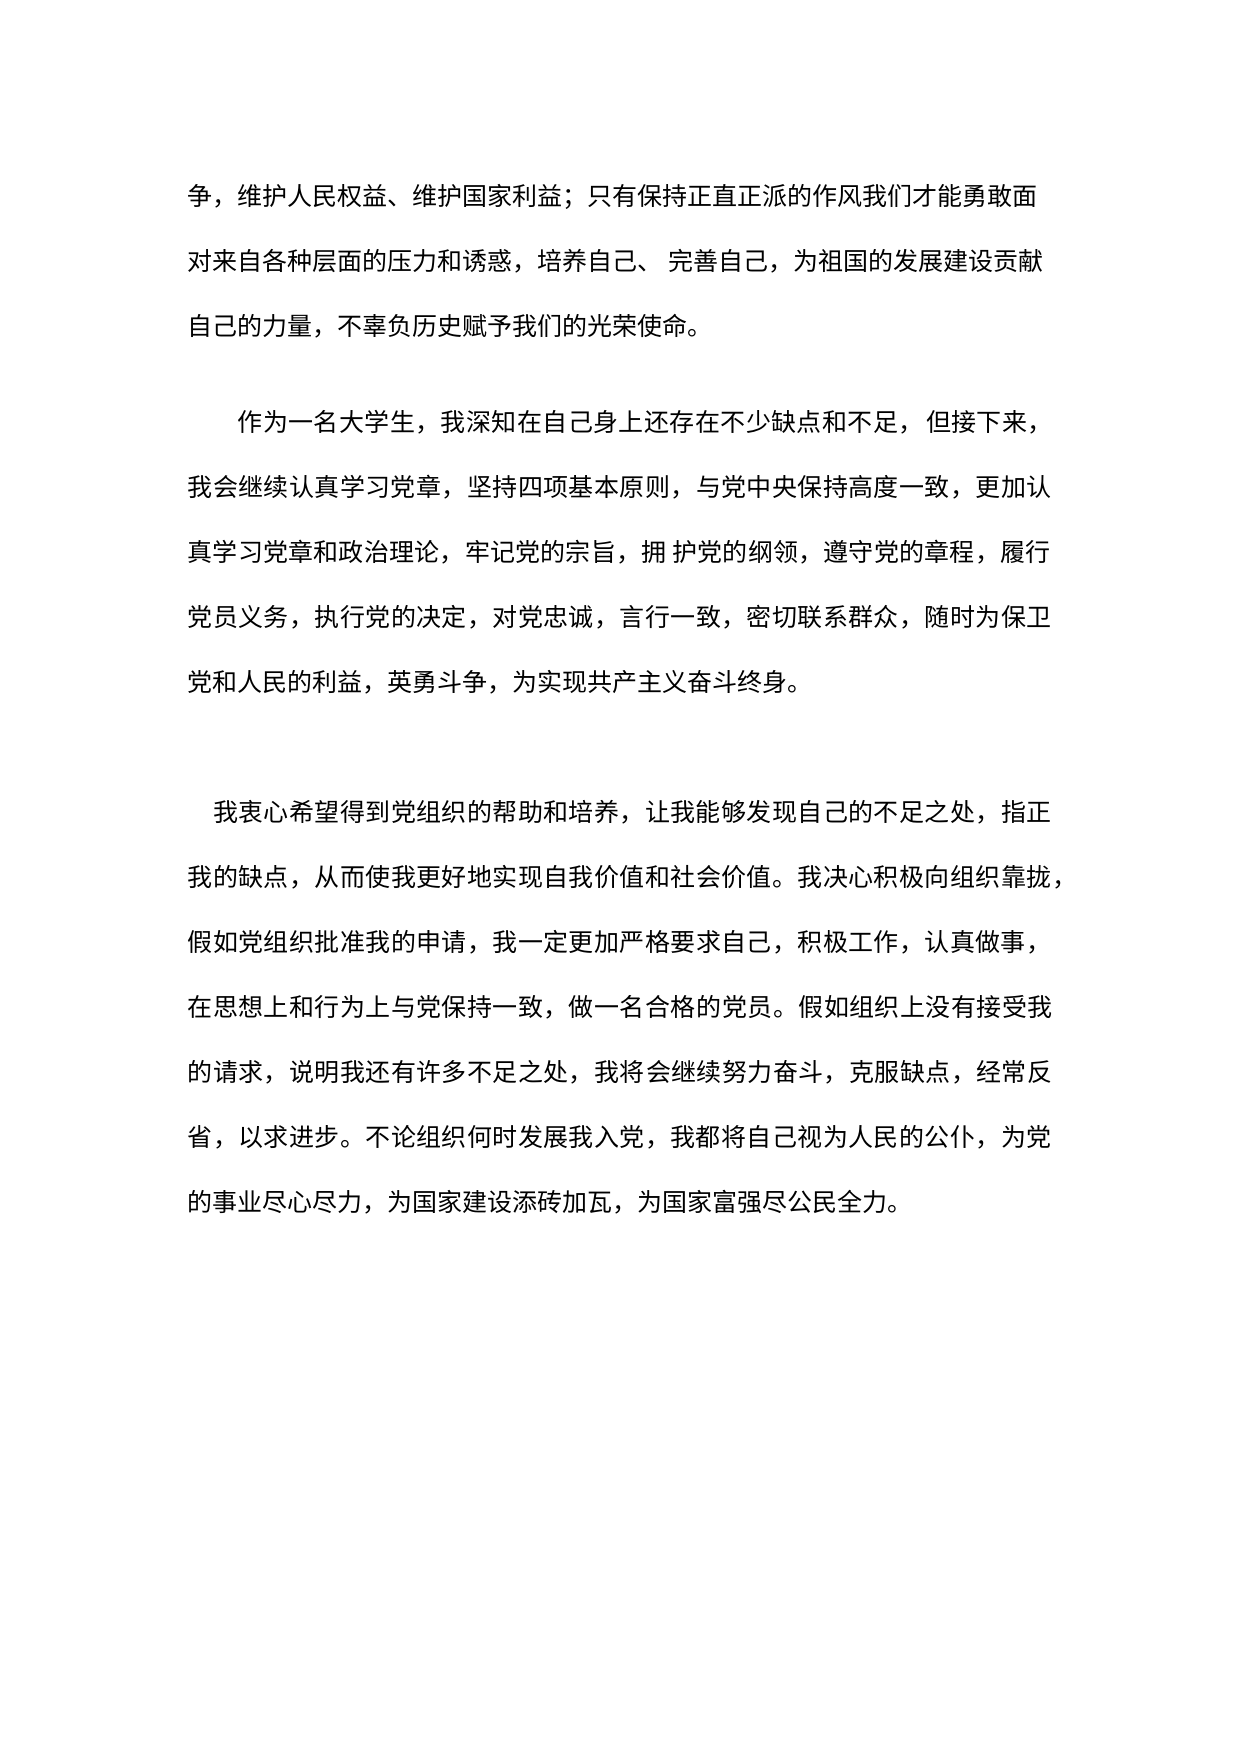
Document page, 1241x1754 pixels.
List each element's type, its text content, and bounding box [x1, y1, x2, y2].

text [187, 162, 1053, 357]
text 我衷心希望得到党组织的帮助和培养，让我能够发现自己的不足之处，指正我的缺点，从而使我更好地实现自我价值和社会价值。我决心积极向组织靠拢，假如党组织批准我的申请，我一定更加严格要求自己，积极工作，认真做事，在思想上和行为上与党保持一致，做一名合格的党员。假如组织上没有接受我的请求，说明我还有许多不足之处，我将会继续努力奋斗，克服缺点，经常反省，以求进步。不论组织何时发展我入党，我都将自己视为人民的公仆，为党的事业尽心尽力，为国家建设添砖加瓦，为国家富强尽公民全力。 [187, 778, 1053, 1233]
text 作为一名大学生，我深知在自己身上还存在不少缺点和不足，但接下来，我会继续认真学习党章，坚持四项基本原则，与党中央保持高度一致，更加认真学习党章和政治理论，牢记党的宗旨，拥 护党的纲领，遵守党的章程，履行党员义务，执行党的决定，对党忠诚，言行一致，密切联系群众，随时为保卫党和人民的利益，英勇斗争，为实现共产主义奋斗终身。 [187, 388, 1053, 713]
